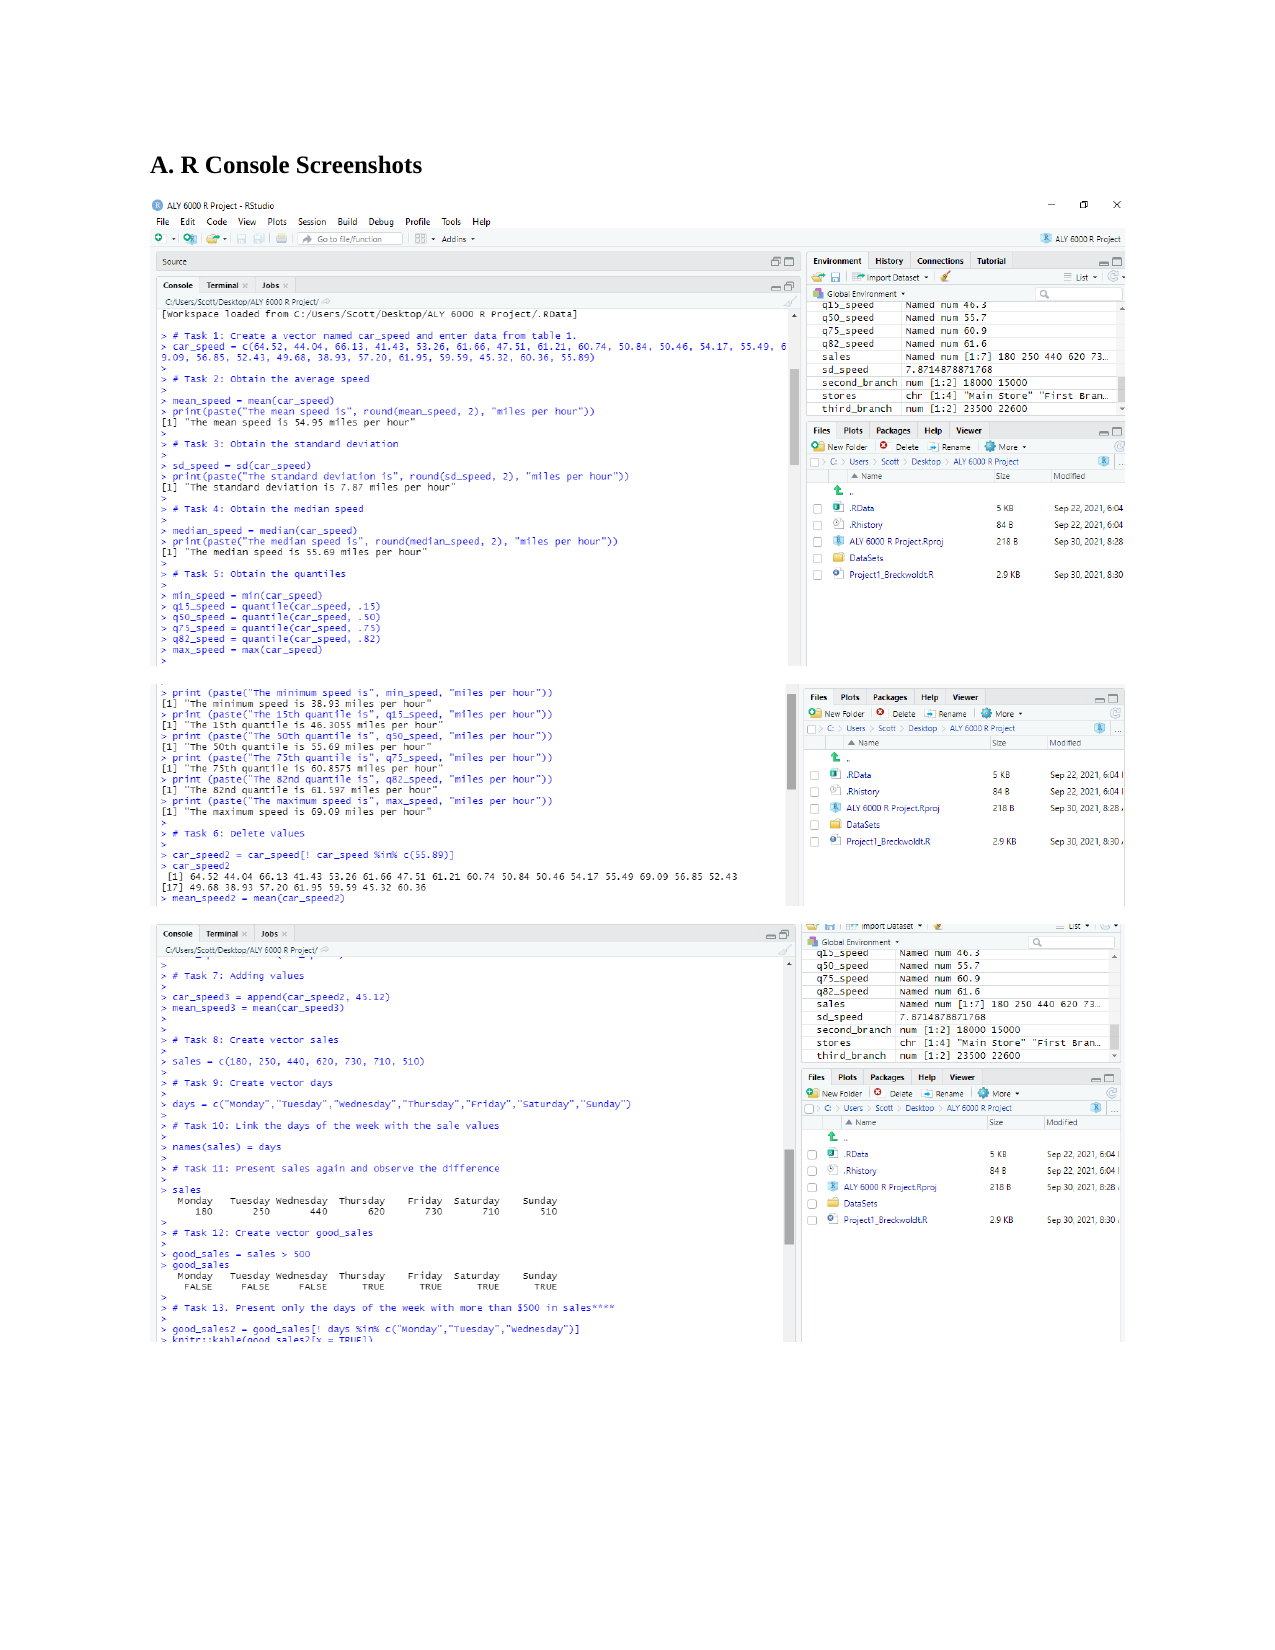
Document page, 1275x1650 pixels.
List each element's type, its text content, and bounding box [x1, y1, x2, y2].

picture [150, 924, 1125, 1342]
picture [150, 197, 1125, 666]
picture [150, 684, 1125, 906]
text A. R Console Screenshots [150, 150, 1125, 179]
